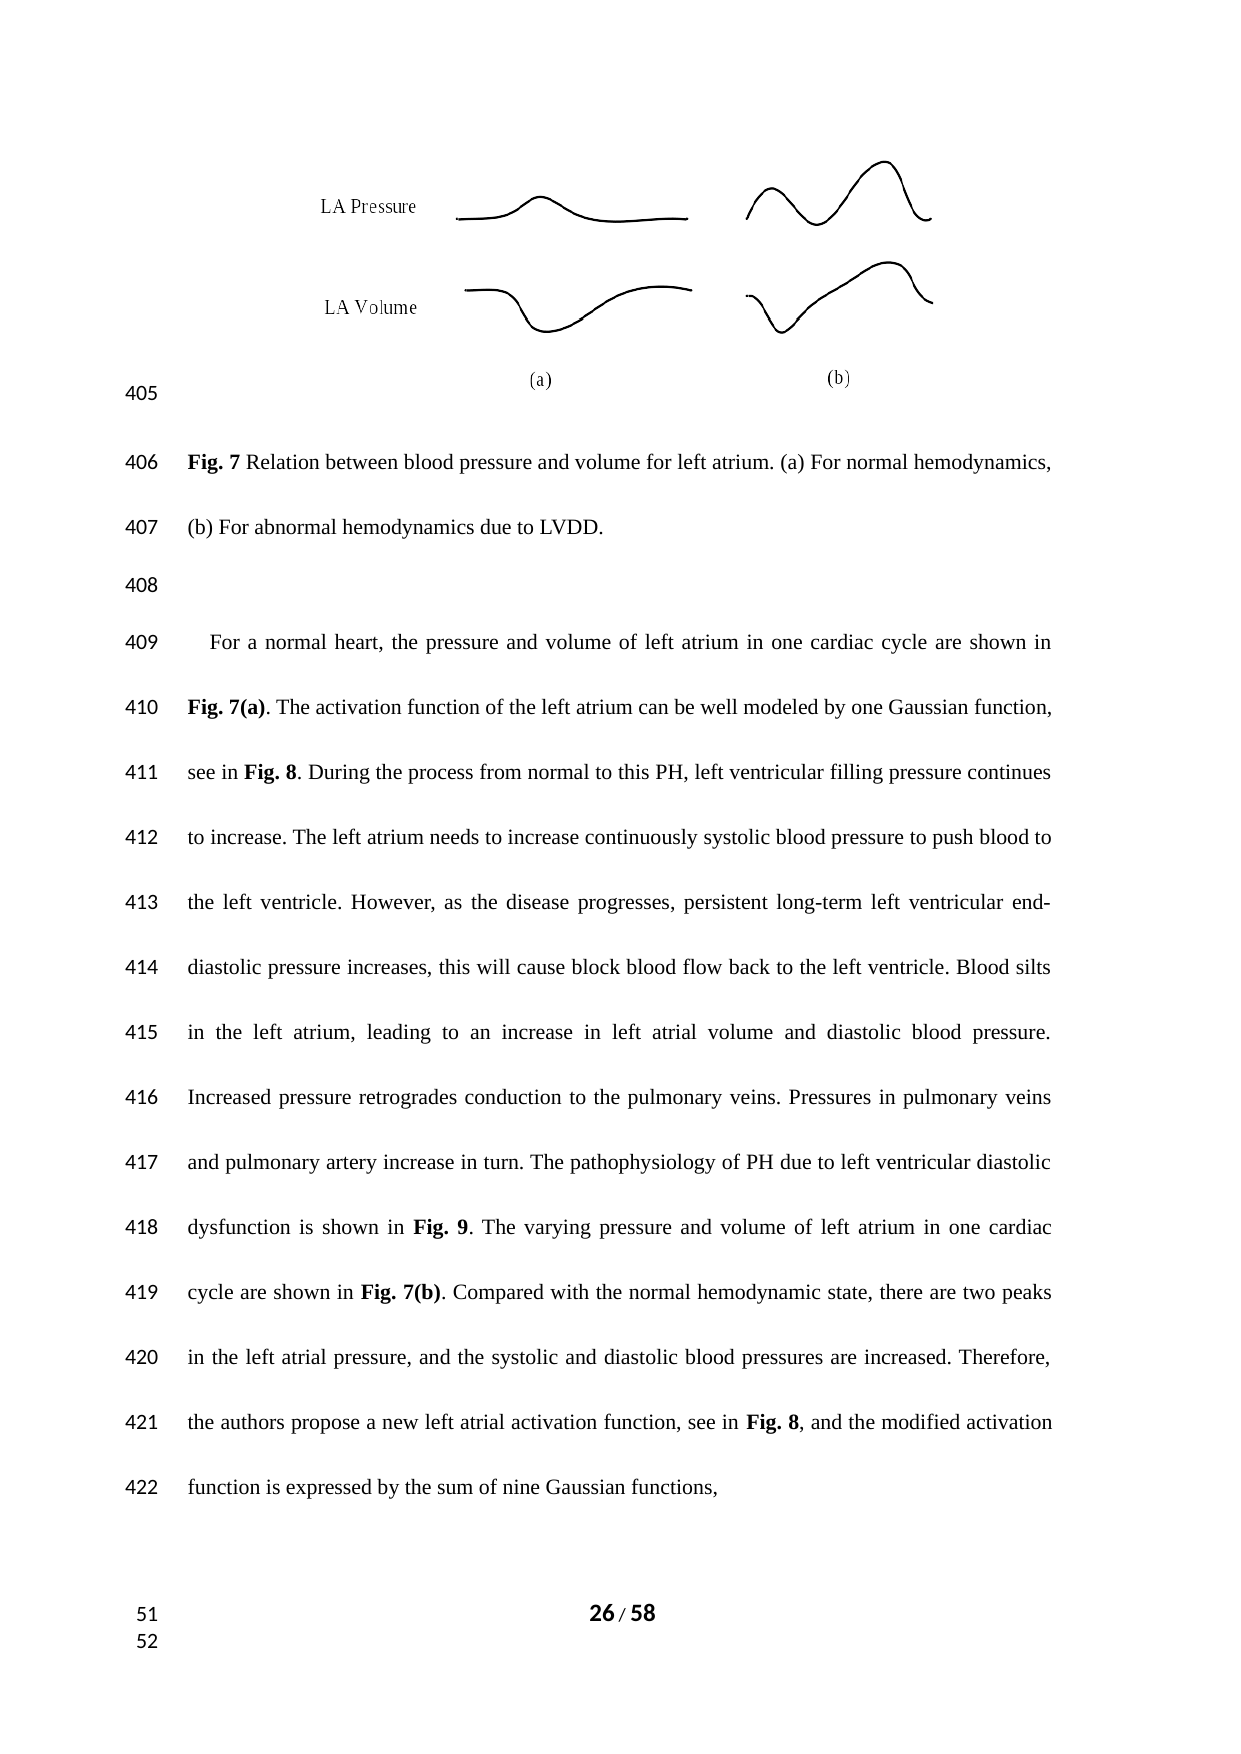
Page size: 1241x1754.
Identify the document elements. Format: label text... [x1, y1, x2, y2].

text For a normal heart, the pressure and volume of left atrium in one cardiac cycle are shown in Fig. 7(a). The activation function of the left atrium can be well modeled by one Gaussian function, see in Fig. 8. During the process from normal to this PH, left ventricular filling pressure continues to increase. The left atrium needs to increase continuously systolic blood pressure to push blood to the left ventricle. However, as the disease progresses, persistent long-term left ventricular end-diastolic pressure increases, this will cause block blood flow back to the left ventricle. Blood silts in the left atrium, leading to an increase in left atrial volume and diastolic blood pressure. Increased pressure retrogrades conduction to the pulmonary veins. Pressures in pulmonary veins and pulmonary artery increase in turn. The pathophysiology of PH due to left ventricular diastolic dysfunction is shown in Fig. 9. The varying pressure and volume of left atrium in one cardiac cycle are shown in Fig. 7(b). Compared with the normal hemodynamic state, there are two peaks in the left atrial pressure, and the systolic and diastolic blood pressures are increased. Therefore, the authors propose a new left atrial activation function, see in Fig. 8, and the modified activation function is expressed by the sum of nine Gaussian functions, [187, 626, 1053, 1503]
text Fig. 7 Relation between blood pressure and volume for left atrium. (a) For normal hemodynamics, (b) For abnormal hemodynamics due to LVDD. [187, 445, 1053, 543]
